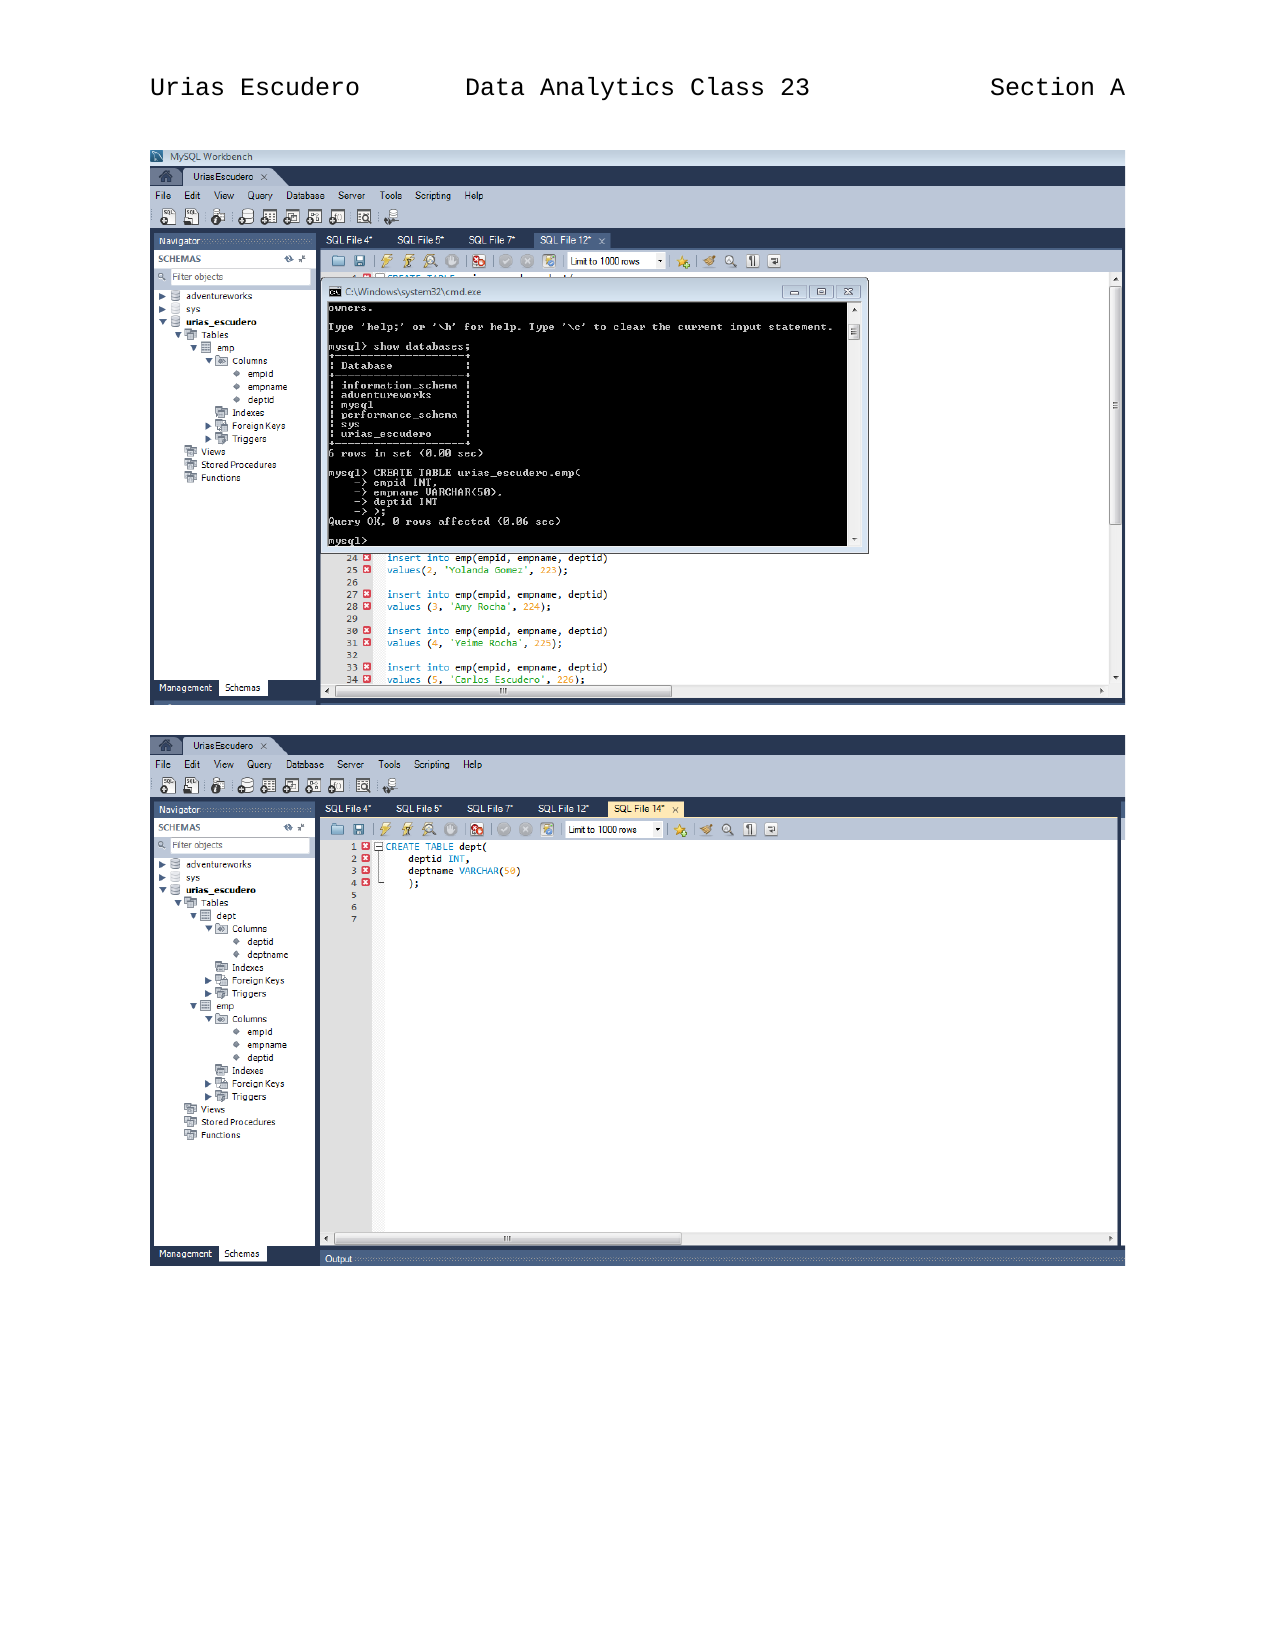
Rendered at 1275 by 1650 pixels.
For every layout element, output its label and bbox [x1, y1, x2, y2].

picture [150, 150, 1125, 705]
picture [150, 735, 1125, 1266]
